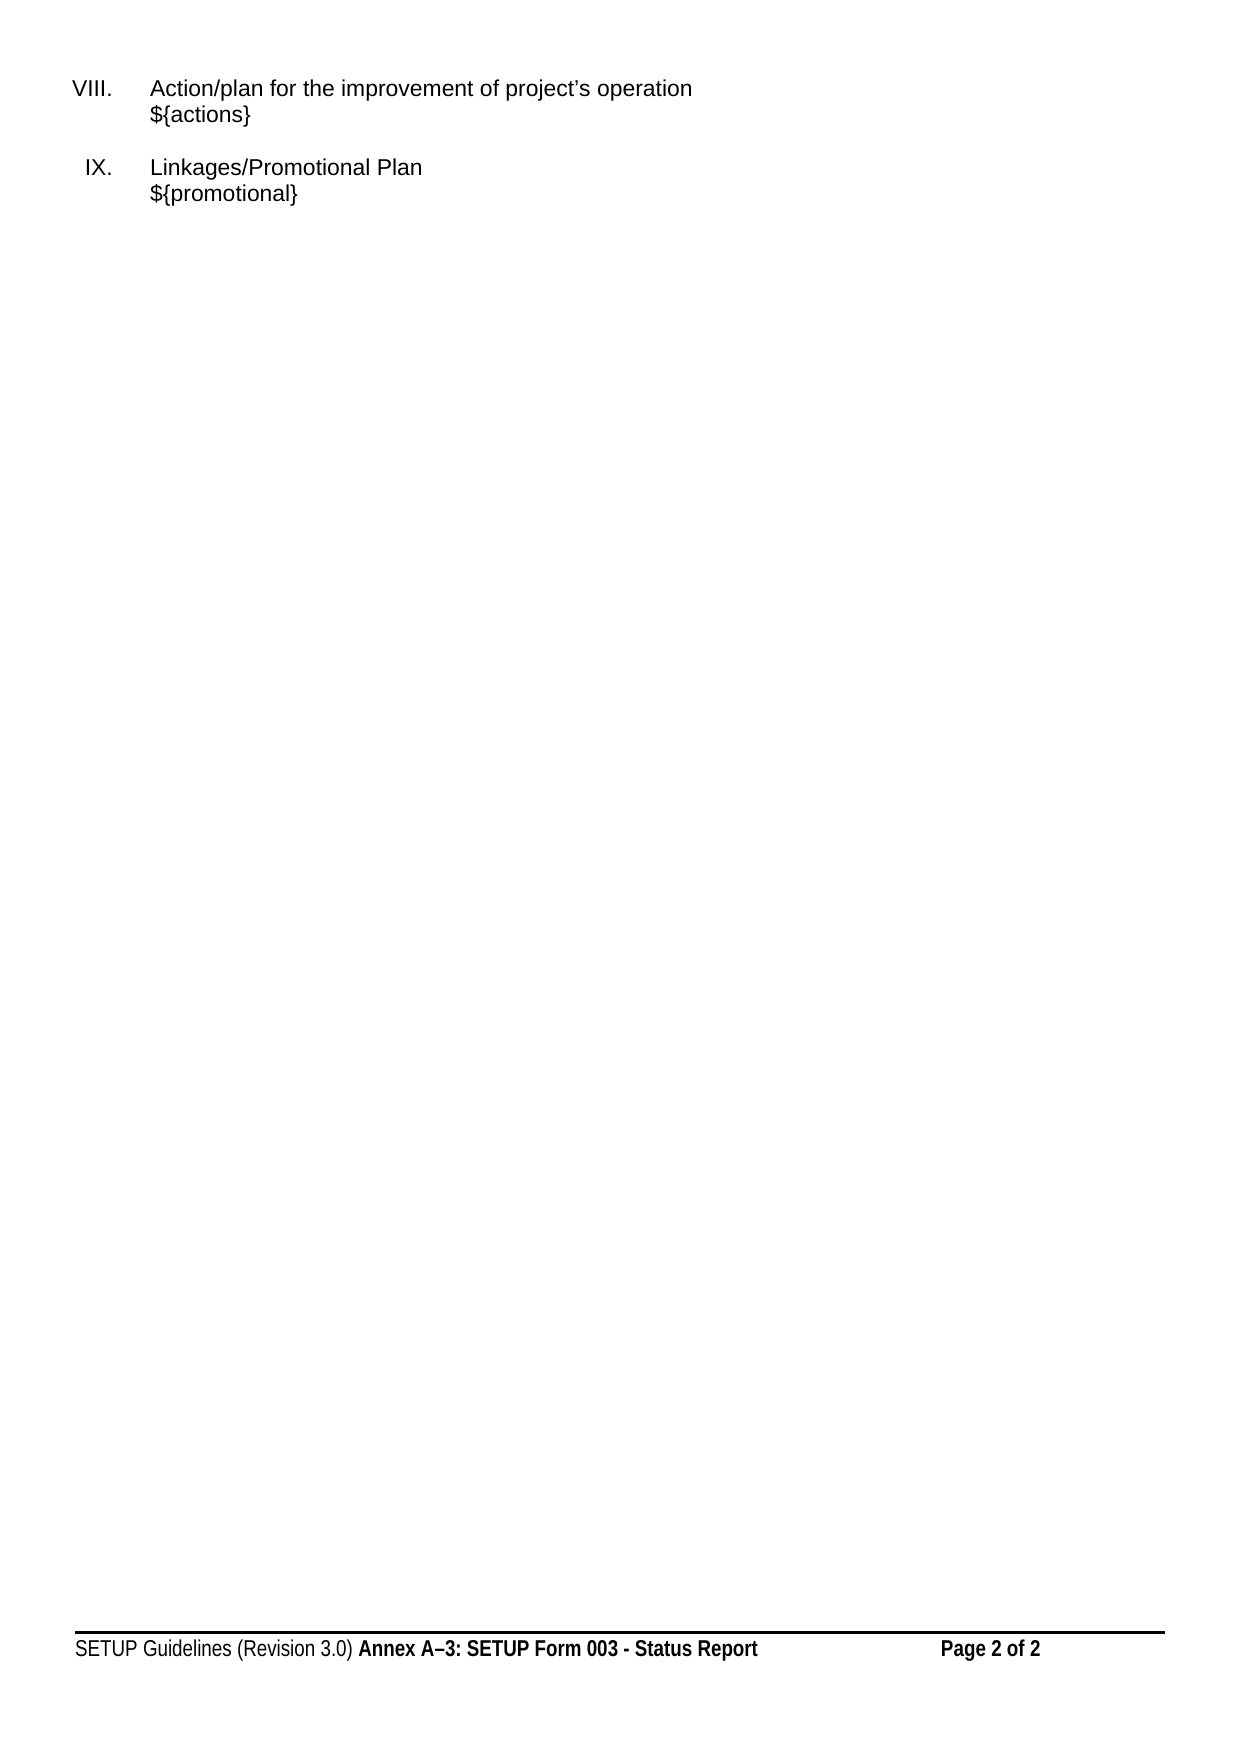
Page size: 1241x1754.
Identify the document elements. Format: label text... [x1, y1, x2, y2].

text ${actions} [150, 101, 1165, 128]
list Action/plan for the improvement of project’s operation [112, 75, 1165, 101]
list Linkages/Promotional Plan [112, 154, 1165, 180]
text ${promotional} [150, 180, 1165, 207]
